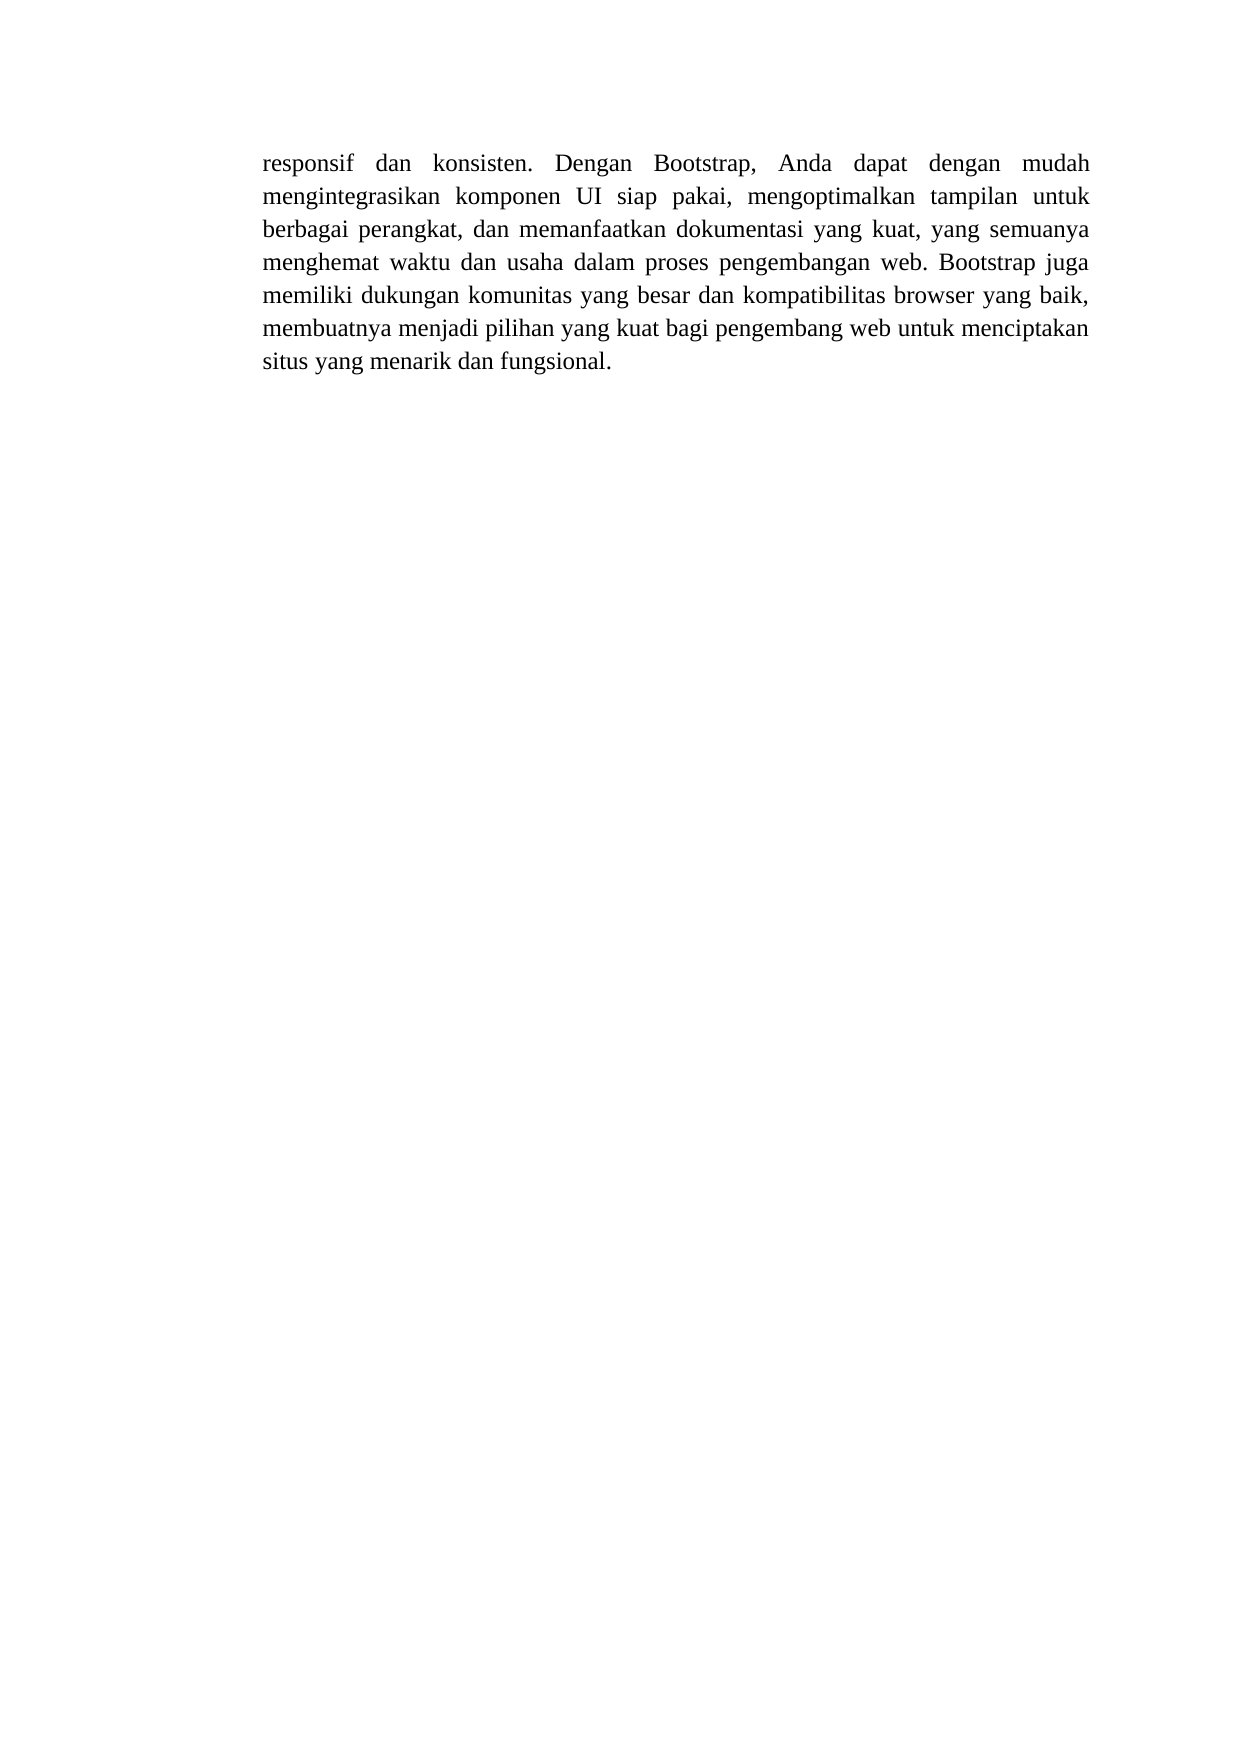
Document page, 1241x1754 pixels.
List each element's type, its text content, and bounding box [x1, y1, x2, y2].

text responsif dan konsisten. Dengan Bootstrap, Anda dapat dengan mudah mengintegrasikan komponen UI siap pakai, mengoptimalkan tampilan untuk berbagai perangkat, dan memanfaatkan dokumentasi yang kuat, yang semuanya menghemat waktu dan usaha dalam proses pengembangan web. Bootstrap juga memiliki dukungan komunitas yang besar dan kompatibilitas browser yang baik, membuatnya menjadi pilihan yang kuat bagi pengembang web untuk menciptakan situs yang menarik dan fungsional. [262, 148, 1090, 375]
